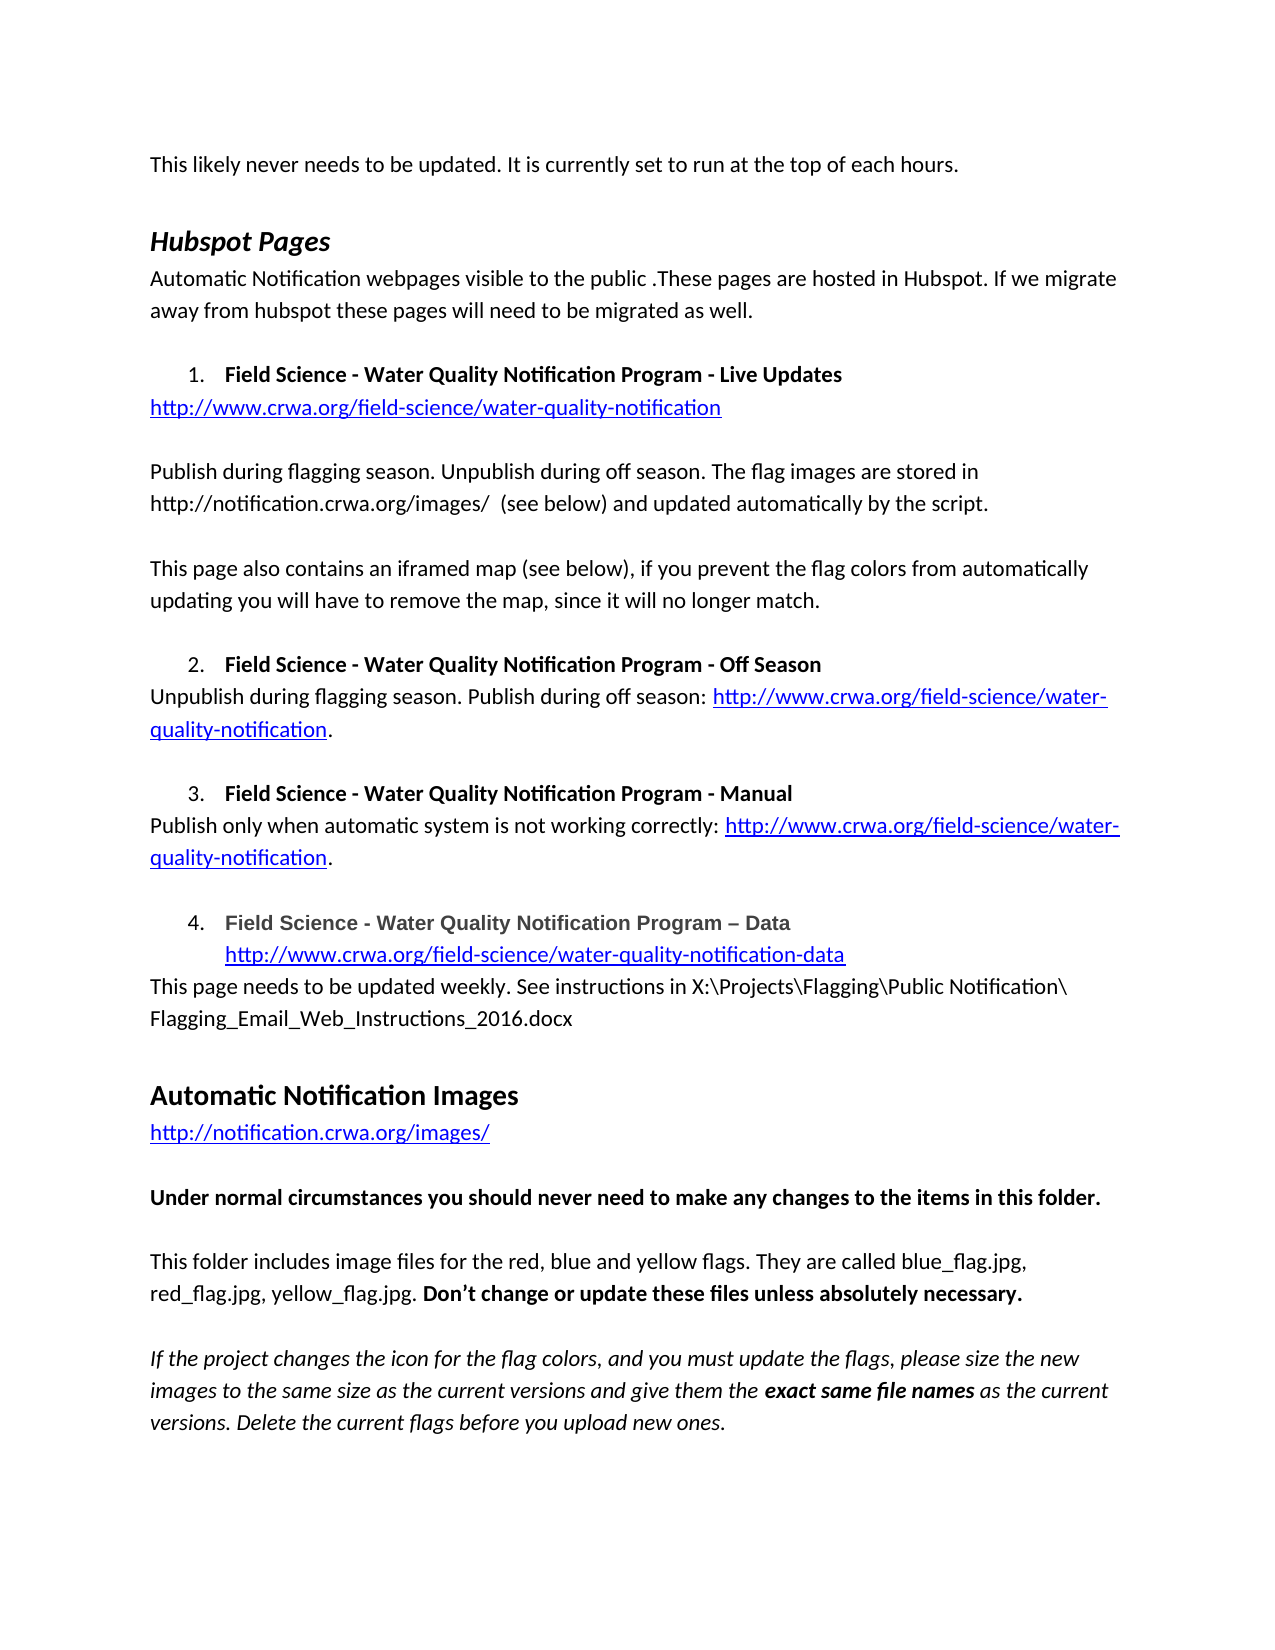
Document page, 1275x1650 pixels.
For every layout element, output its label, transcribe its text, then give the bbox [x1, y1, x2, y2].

text This page also contains an iframed map (see below), if you prevent the flag colors from automatically updating you will have to remove the map, since it will no longer match. [150, 554, 1125, 614]
text This page needs to be updated weekly. See instructions in X:\Projects\Flagging\Public Notification\Flagging_Email_Web_Instructions_2016.docx [150, 972, 1125, 1032]
text Under normal circumstances you should never need to make any changes to the items in this folder. [150, 1183, 1125, 1211]
text This likely never needs to be updated. It is currently set to run at the top of each hours. [150, 150, 1125, 178]
text Hubspot Pages [150, 182, 1125, 259]
list Field Science - Water Quality Notification Program - Manual [187, 779, 1125, 807]
list Field Science - Water Quality Notification Program – Data http://www.crwa.org/field-science/water-quality-notification-data [187, 908, 1125, 968]
text http://notification.crwa.org/images/ [150, 1118, 1125, 1146]
list Field Science - Water Quality Notification Program - Live Updates [187, 361, 1125, 389]
text Unpublish during flagging season. Publish during off season: http://www.crwa.org/field-science/water-quality-notification. [150, 682, 1125, 743]
text If the project changes the icon for the flag colors, and you must update the flags, please size the new images to the same size as the current versions and give them the exact same file names as the current versions. Delete the current flags before you upload new ones. [150, 1344, 1125, 1436]
text Publish only when automatic system is not working correctly: http://www.crwa.org/field-science/water-quality-notification. [150, 811, 1125, 871]
text This folder includes image files for the red, blue and yellow flags. They are called blue_flag.jpg, red_flag.jpg, yellow_flag.jpg. Don’t change or update these files unless absolutely necessary. [150, 1247, 1125, 1307]
text Automatic Notification Images [150, 1077, 1125, 1113]
text Publish during flagging season. Unpublish during off season. The flag images are stored in http://notification.crwa.org/images/ (see below) and updated automatically by the script. [150, 457, 1125, 517]
text http://www.crwa.org/field-science/water-quality-notification [150, 393, 1125, 421]
list Field Science - Water Quality Notification Program - Off Season [187, 650, 1125, 678]
text Automatic Notification webpages visible to the public .These pages are hosted in Hubspot. If we migrate away from hubspot these pages will need to be migrated as well. [150, 264, 1125, 324]
